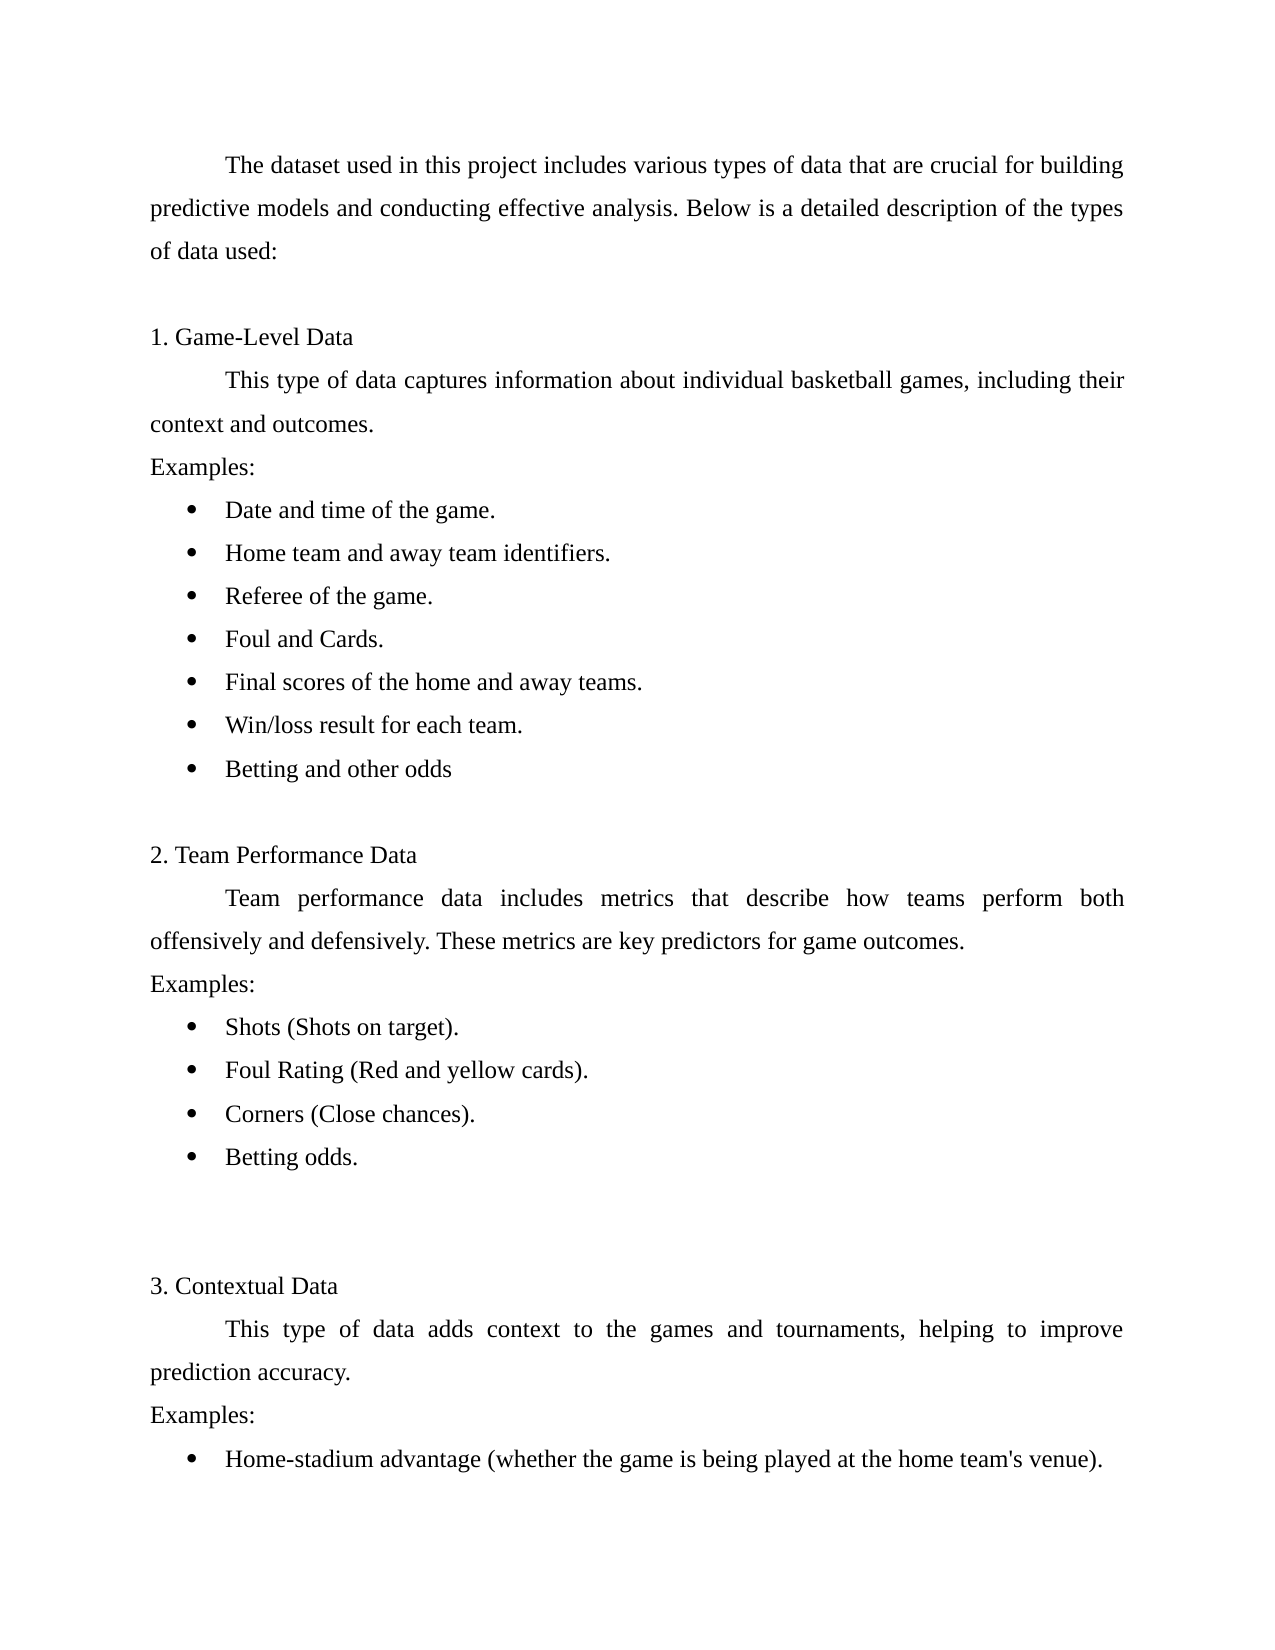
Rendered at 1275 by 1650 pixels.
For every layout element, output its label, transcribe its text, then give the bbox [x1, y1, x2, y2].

text Examples: [150, 1401, 1125, 1429]
text 2. Team Performance Data [150, 840, 1125, 869]
list Final scores of the home and away teams. [187, 667, 1125, 696]
text Examples: [150, 452, 1125, 481]
text Examples: [150, 969, 1125, 998]
list Home-stadium advantage (whether the game is being played at the home team's venue). [187, 1444, 1125, 1472]
list Foul and Cards. [187, 624, 1125, 653]
list Win/loss result for each team. [187, 711, 1125, 739]
list Corners (Close chances). [187, 1099, 1125, 1127]
list Betting and other odds [187, 754, 1125, 782]
list Referee of the game. [187, 581, 1125, 610]
text 1. Game-Level Data [150, 322, 1125, 351]
list Foul Rating (Red and yellow cards). [187, 1056, 1125, 1084]
list Home team and away team identifiers. [187, 538, 1125, 567]
text This type of data captures information about individual basketball games, including their context and outcomes. [150, 366, 1125, 437]
text 3. Contextual Data [150, 1271, 1125, 1300]
list Shots (Shots on target). [187, 1012, 1125, 1041]
list Betting odds. [187, 1142, 1125, 1171]
text This type of data adds context to the games and tournaments, helping to improve prediction accuracy. [150, 1314, 1125, 1386]
list Date and time of the game. [187, 495, 1125, 524]
text Team performance data includes metrics that describe how teams perform both offensively and defensively. These metrics are key predictors for game outcomes. [150, 883, 1125, 955]
text The dataset used in this project includes various types of data that are crucial for building predictive models and conducting effective analysis. Below is a detailed description of the types of data used: [150, 150, 1125, 265]
